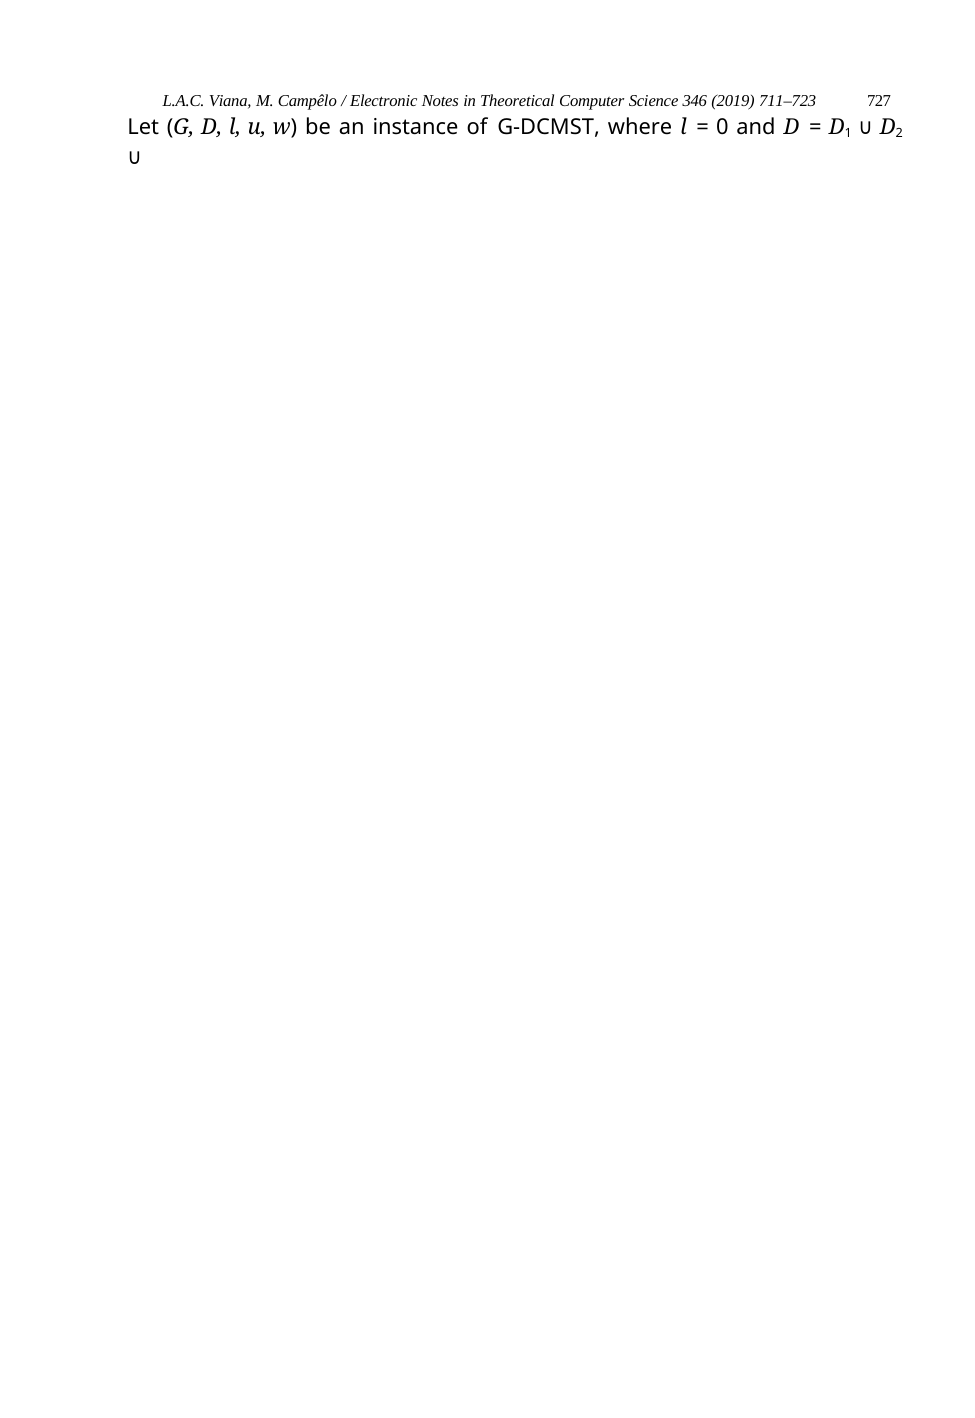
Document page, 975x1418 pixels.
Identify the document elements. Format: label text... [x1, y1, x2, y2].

text Let (G, D, l, u, w) be an instance of G-DCMST, where l = 0 and D = D1 ∪ D2 ∪ [127, 110, 904, 171]
